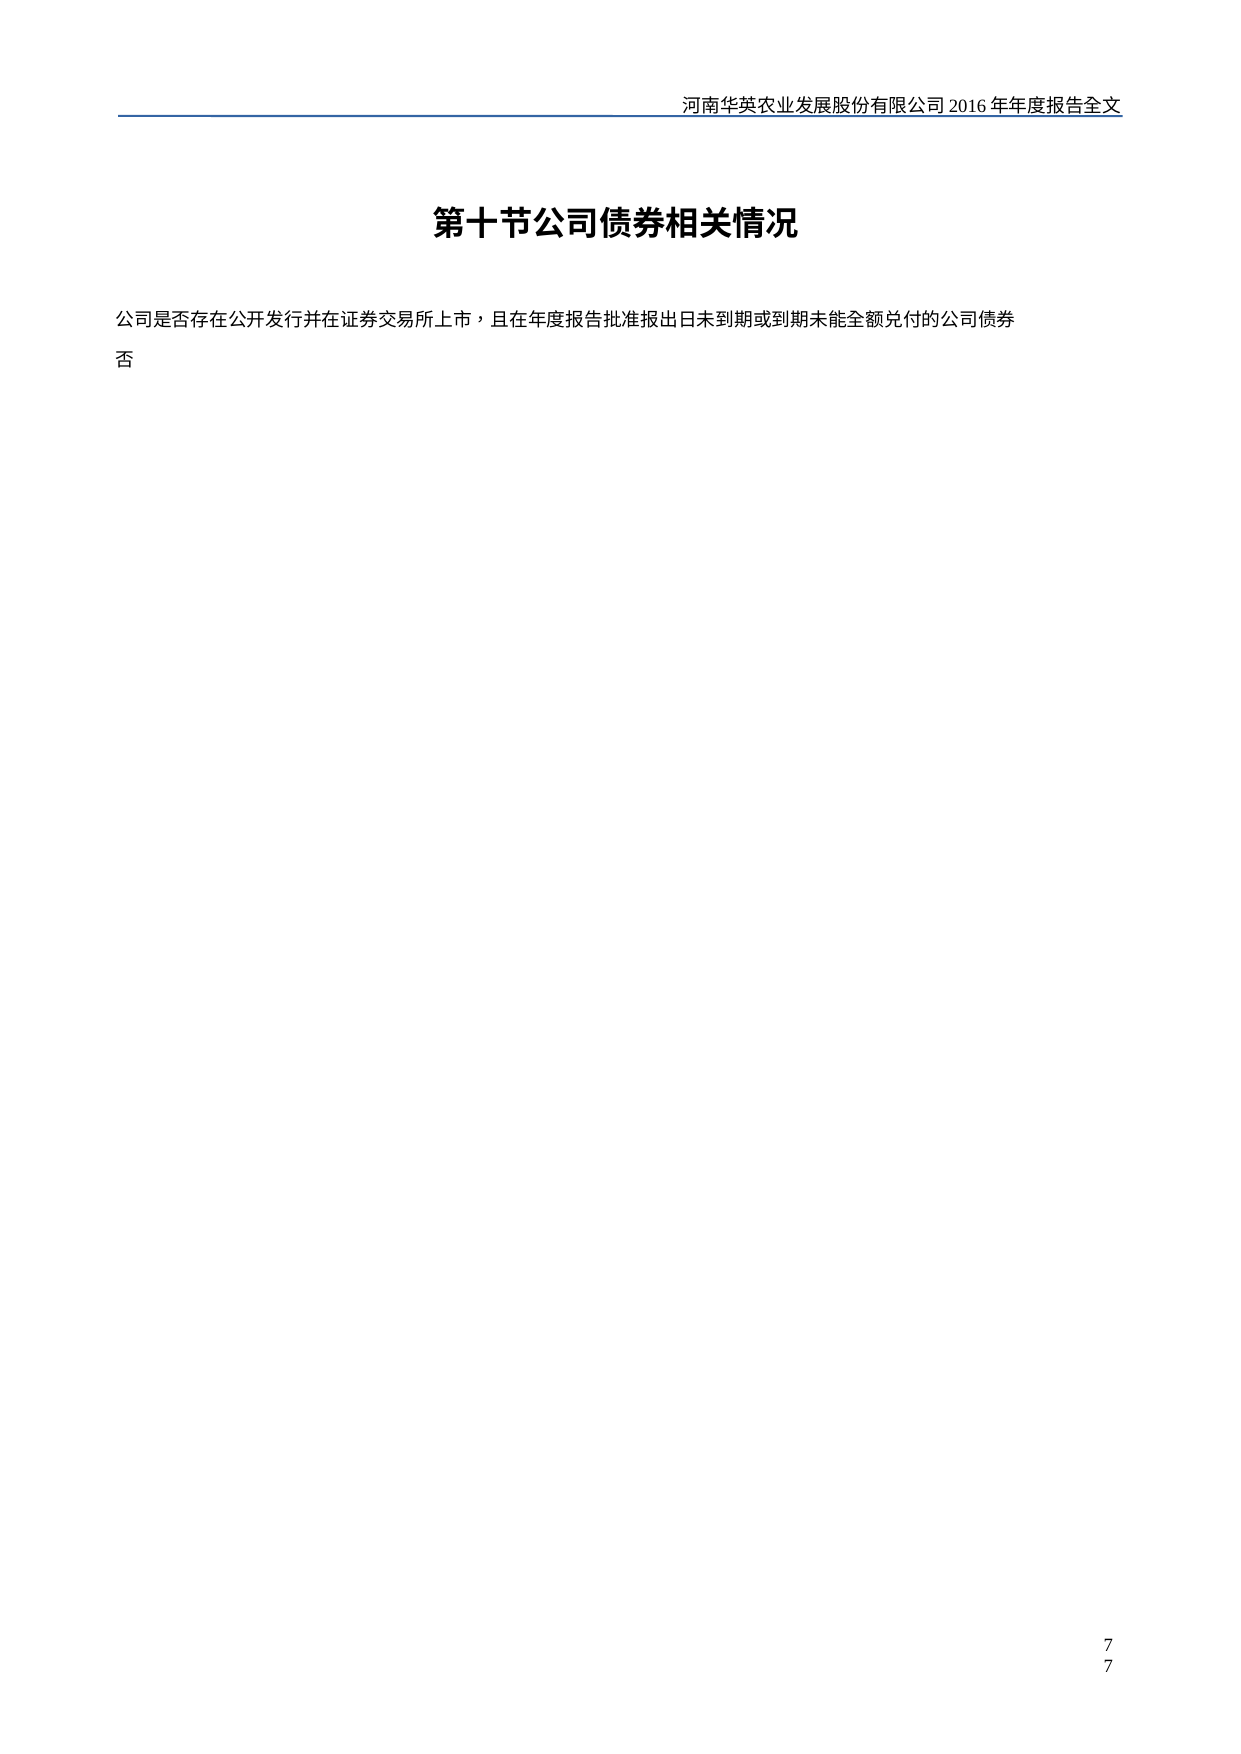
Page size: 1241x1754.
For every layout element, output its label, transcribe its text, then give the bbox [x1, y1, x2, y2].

text 第十节公司债券相关情况 [115, 200, 1116, 246]
text 公司是否存在公开发行并在证券交易所上市，且在年度报告批准报出日未到期或到期未能全额兑付的公司债券 [115, 306, 1116, 331]
text 否 [115, 346, 1116, 372]
